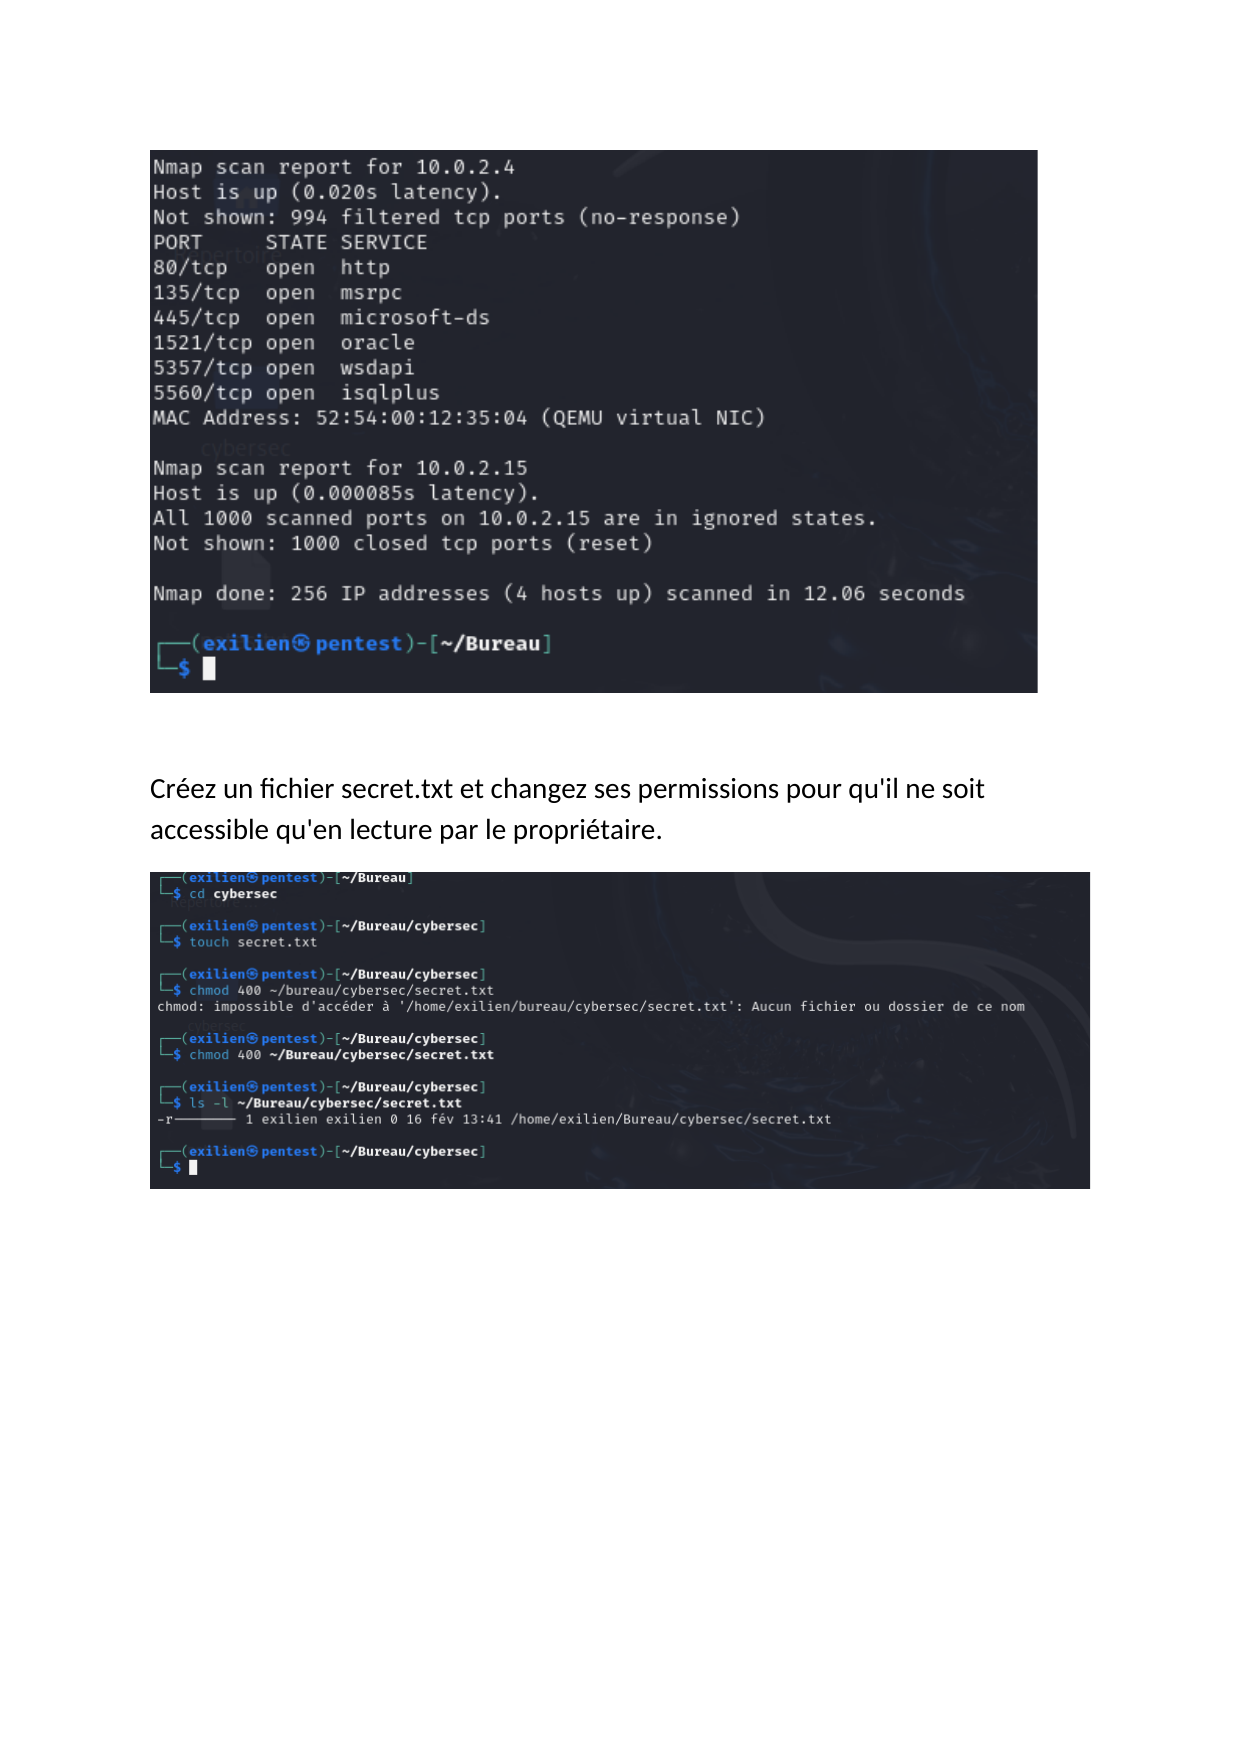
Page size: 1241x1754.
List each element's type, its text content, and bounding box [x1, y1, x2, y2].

picture [150, 872, 1091, 1189]
text Créez un fichier secret.txt et changez ses permissions pour qu'il ne soit accessible qu'en lecture par le propriétaire. [150, 770, 1090, 847]
picture [150, 150, 1038, 693]
